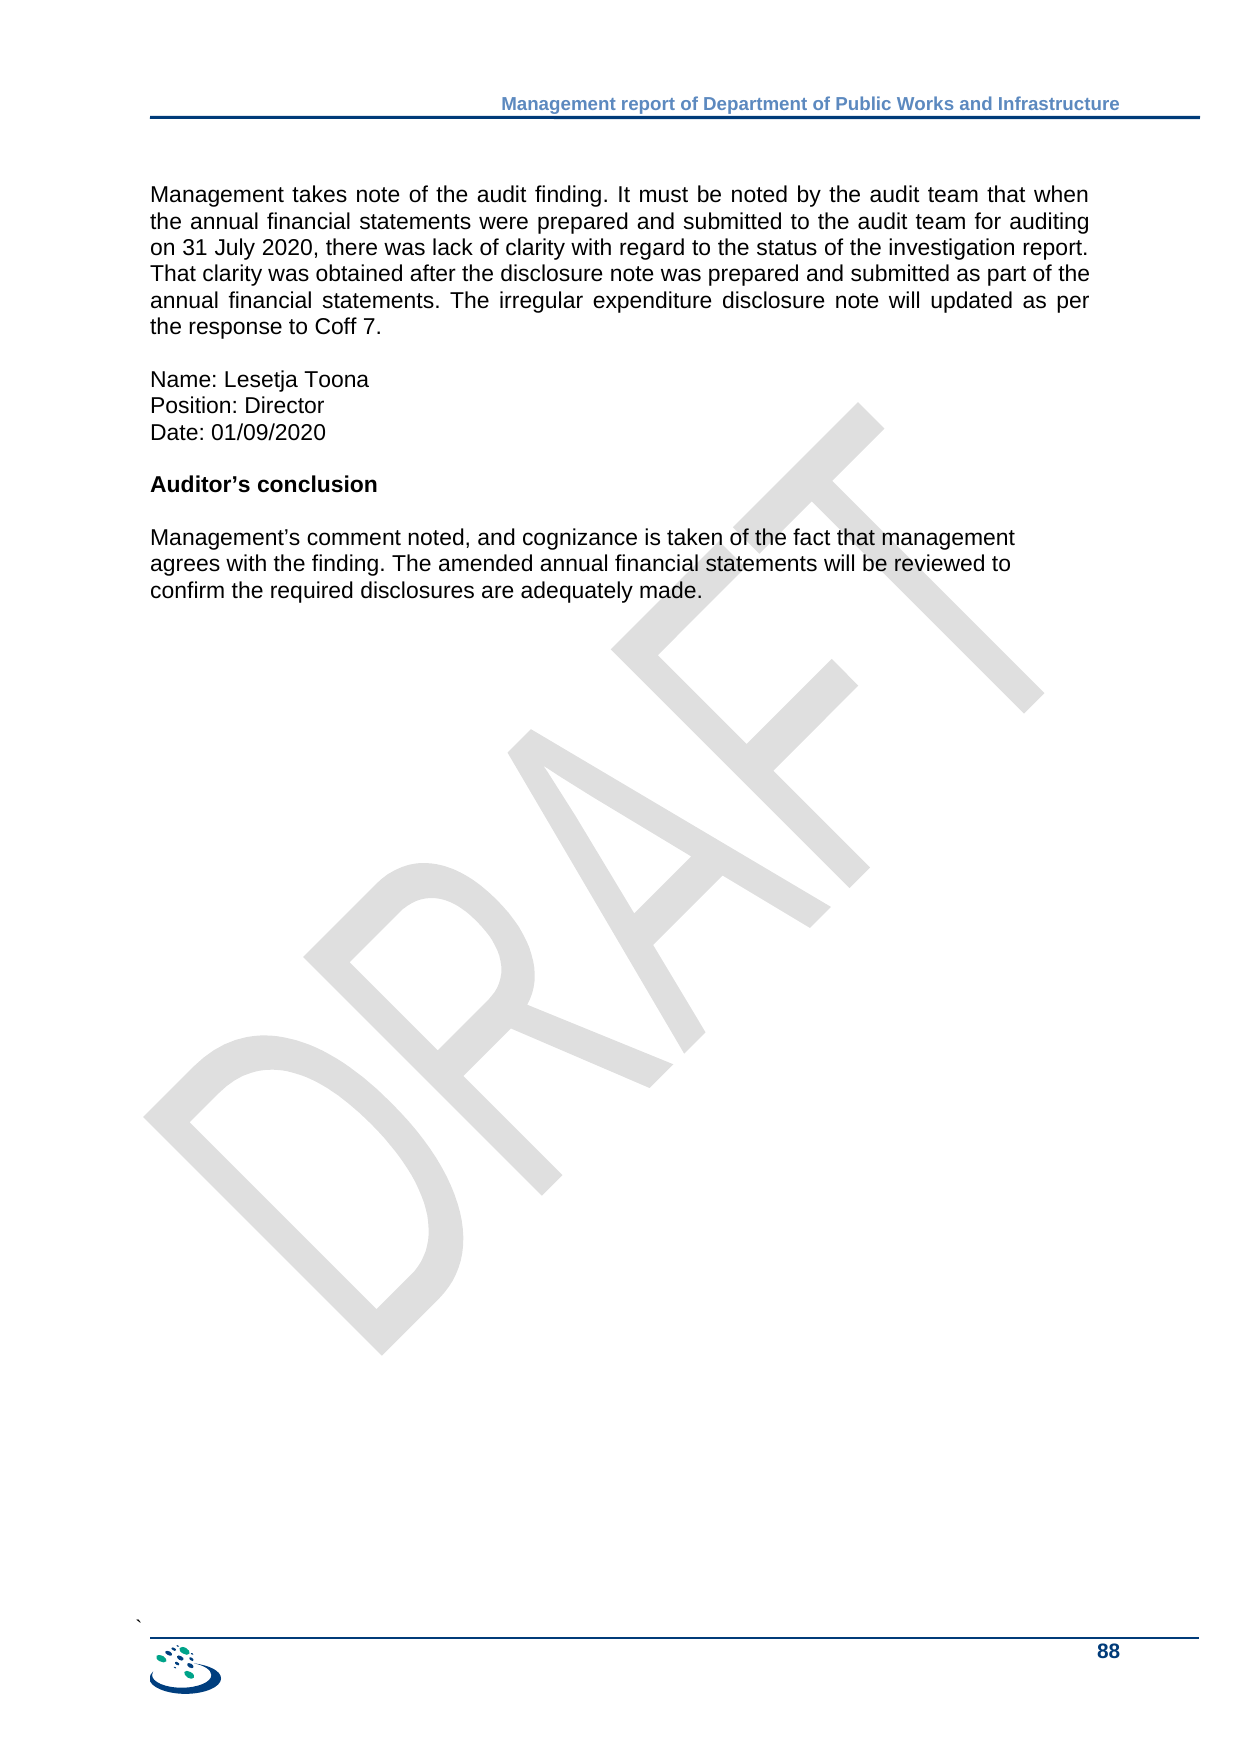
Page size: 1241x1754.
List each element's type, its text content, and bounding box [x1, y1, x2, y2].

text Management takes note of the audit finding. It must be noted by the audit team that when the annual financial statements were prepared and submitted to the audit team for auditing on 31 July 2020, there was lack of clarity with regard to the status of the investigation report. That clarity was obtained after the disclosure note was prepared and submitted as part of the annual financial statements. The irregular expenditure disclosure note will updated as per the response to Coff 7. [150, 181, 1090, 339]
text Auditor’s conclusion [150, 471, 1090, 497]
text Date: 01/09/2020 [150, 418, 1090, 445]
text Position: Director [150, 392, 1090, 418]
text Name: Lesetja Toona [150, 366, 1090, 392]
text Management’s comment noted, and cognizance is taken of the fact that management agrees with the finding. The amended annual financial statements will be reviewed to confirm the required disclosures are adequately made. [150, 524, 1090, 603]
